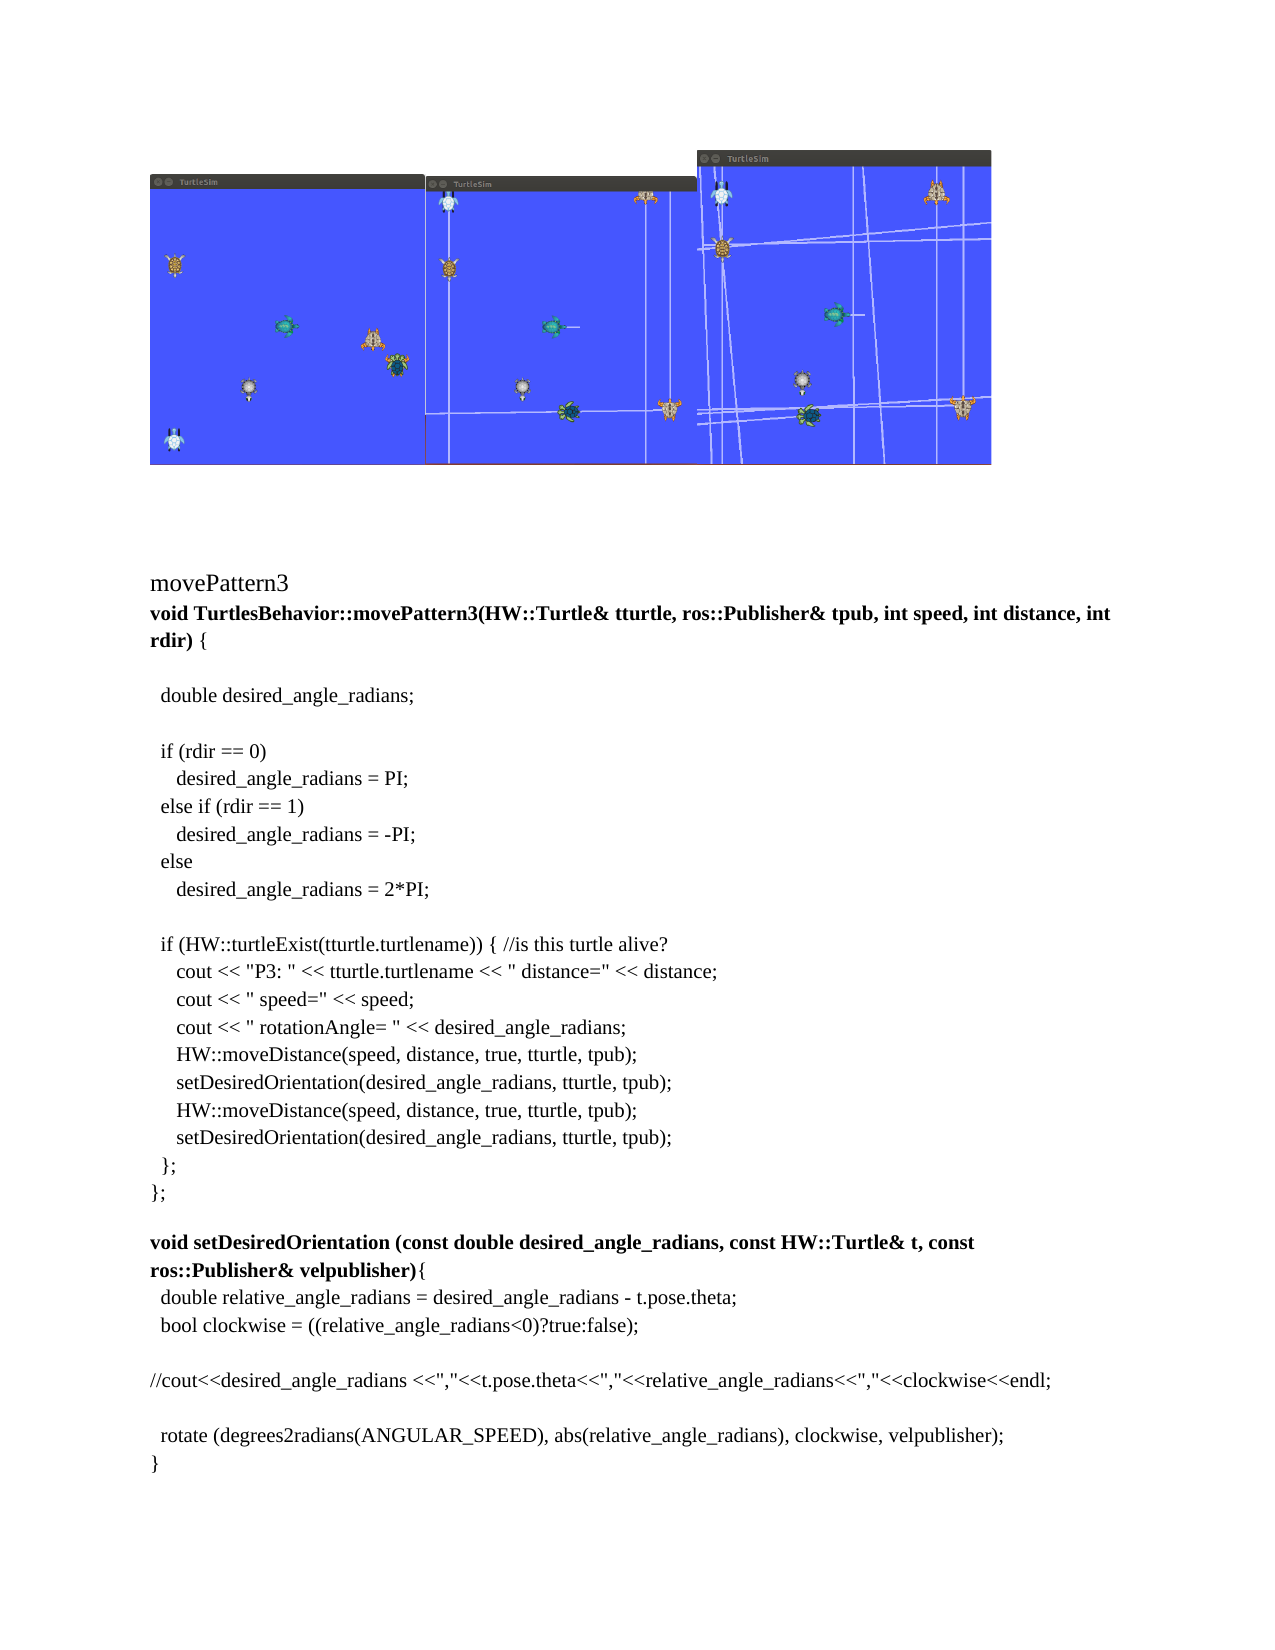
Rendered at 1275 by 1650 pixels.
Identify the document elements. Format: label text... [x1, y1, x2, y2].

text void setDesiredOrientation (const double desired_angle_radians, const HW::Turtle& t, const ros::Publisher& velpublisher){ [150, 1230, 1125, 1282]
text else [150, 849, 1125, 873]
text cout << "P3: " << tturtle.turtlename << " distance=" << distance; [150, 959, 1125, 983]
text desired_angle_radians = -PI; [150, 821, 1125, 846]
text //cout<<desired_angle_radians <<","<<t.pose.theta<<","<<relative_angle_radians<<","<<clockwise<<endl; [150, 1368, 1125, 1392]
text cout << " speed=" << speed; [150, 987, 1125, 1011]
text double desired_angle_radians; [150, 683, 1125, 707]
text if (rdir == 0) [150, 739, 1125, 763]
text void TurtlesBehavior::movePattern3(HW::Turtle& tturtle, ros::Publisher& tpub, int speed, int distance, int rdir) { [150, 601, 1125, 652]
text desired_angle_radians = 2*PI; [150, 877, 1125, 901]
text cout << " rotationAngle= " << desired_angle_radians; [150, 1015, 1125, 1039]
text rotate (degrees2radians(ANGULAR_SPEED), abs(relative_angle_radians), clockwise, velpublisher); [150, 1423, 1125, 1447]
text }; [150, 1153, 1125, 1177]
text setDesiredOrientation(desired_angle_radians, tturtle, tpub); [150, 1125, 1125, 1149]
text setDesiredOrientation(desired_angle_radians, tturtle, tpub); [150, 1070, 1125, 1094]
text bool clockwise = ((relative_angle_radians<0)?true:false); [150, 1313, 1125, 1337]
picture [150, 150, 992, 465]
text HW::moveDistance(speed, distance, true, tturtle, tpub); [150, 1042, 1125, 1066]
text else if (rdir == 1) [150, 794, 1125, 818]
text if (HW::turtleExist(tturtle.turtlename)) { //is this turtle alive? [150, 932, 1125, 956]
text double relative_angle_radians = desired_angle_radians - t.pose.theta; [150, 1285, 1125, 1309]
text } [150, 1451, 1125, 1475]
text HW::moveDistance(speed, distance, true, tturtle, tpub); [150, 1097, 1125, 1122]
text }; [150, 1180, 1125, 1204]
text desired_angle_radians = PI; [150, 766, 1125, 790]
text movePattern3 [150, 568, 1125, 596]
